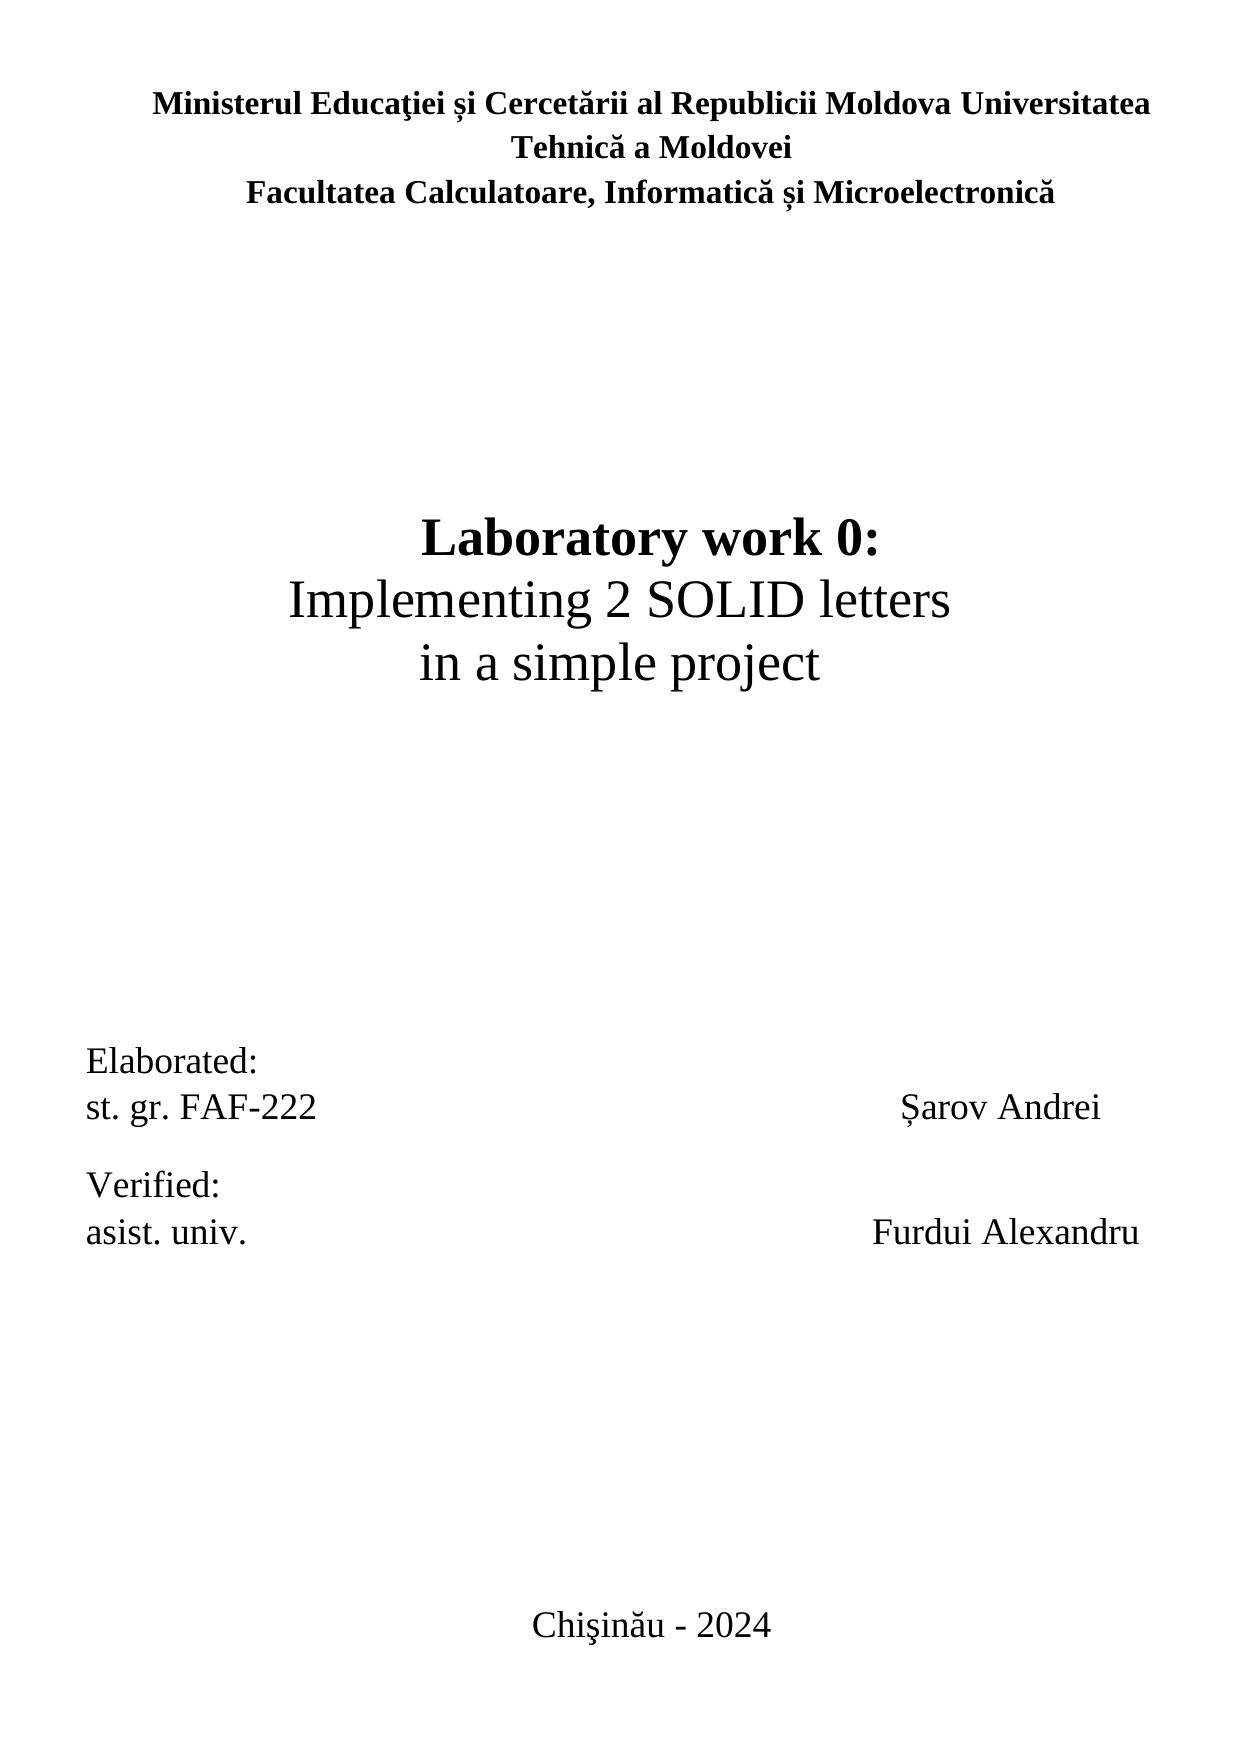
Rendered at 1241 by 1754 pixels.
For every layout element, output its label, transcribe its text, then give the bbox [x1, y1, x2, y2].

text st. gr. FAF-222 Șarov Andrei [86, 1085, 1165, 1128]
text asist. univ. Furdui Alexandru [86, 1209, 1165, 1252]
subtitle Verified: [86, 1162, 1165, 1205]
title Laboratory work 0: [148, 505, 1154, 567]
text Implementing 2 SOLID letters [75, 567, 1165, 629]
text Facultatea Calculatoare, Informatică și Microelectronică [147, 172, 1154, 211]
text Ministerul Educaţiei și Cercetării al Republicii Moldova Universitatea Tehnică a Moldovei [148, 83, 1154, 166]
subtitle Chişinău - 2024 [148, 1602, 1155, 1646]
subtitle Elaborated: [86, 1038, 1165, 1081]
text in a simple project [75, 629, 1165, 692]
